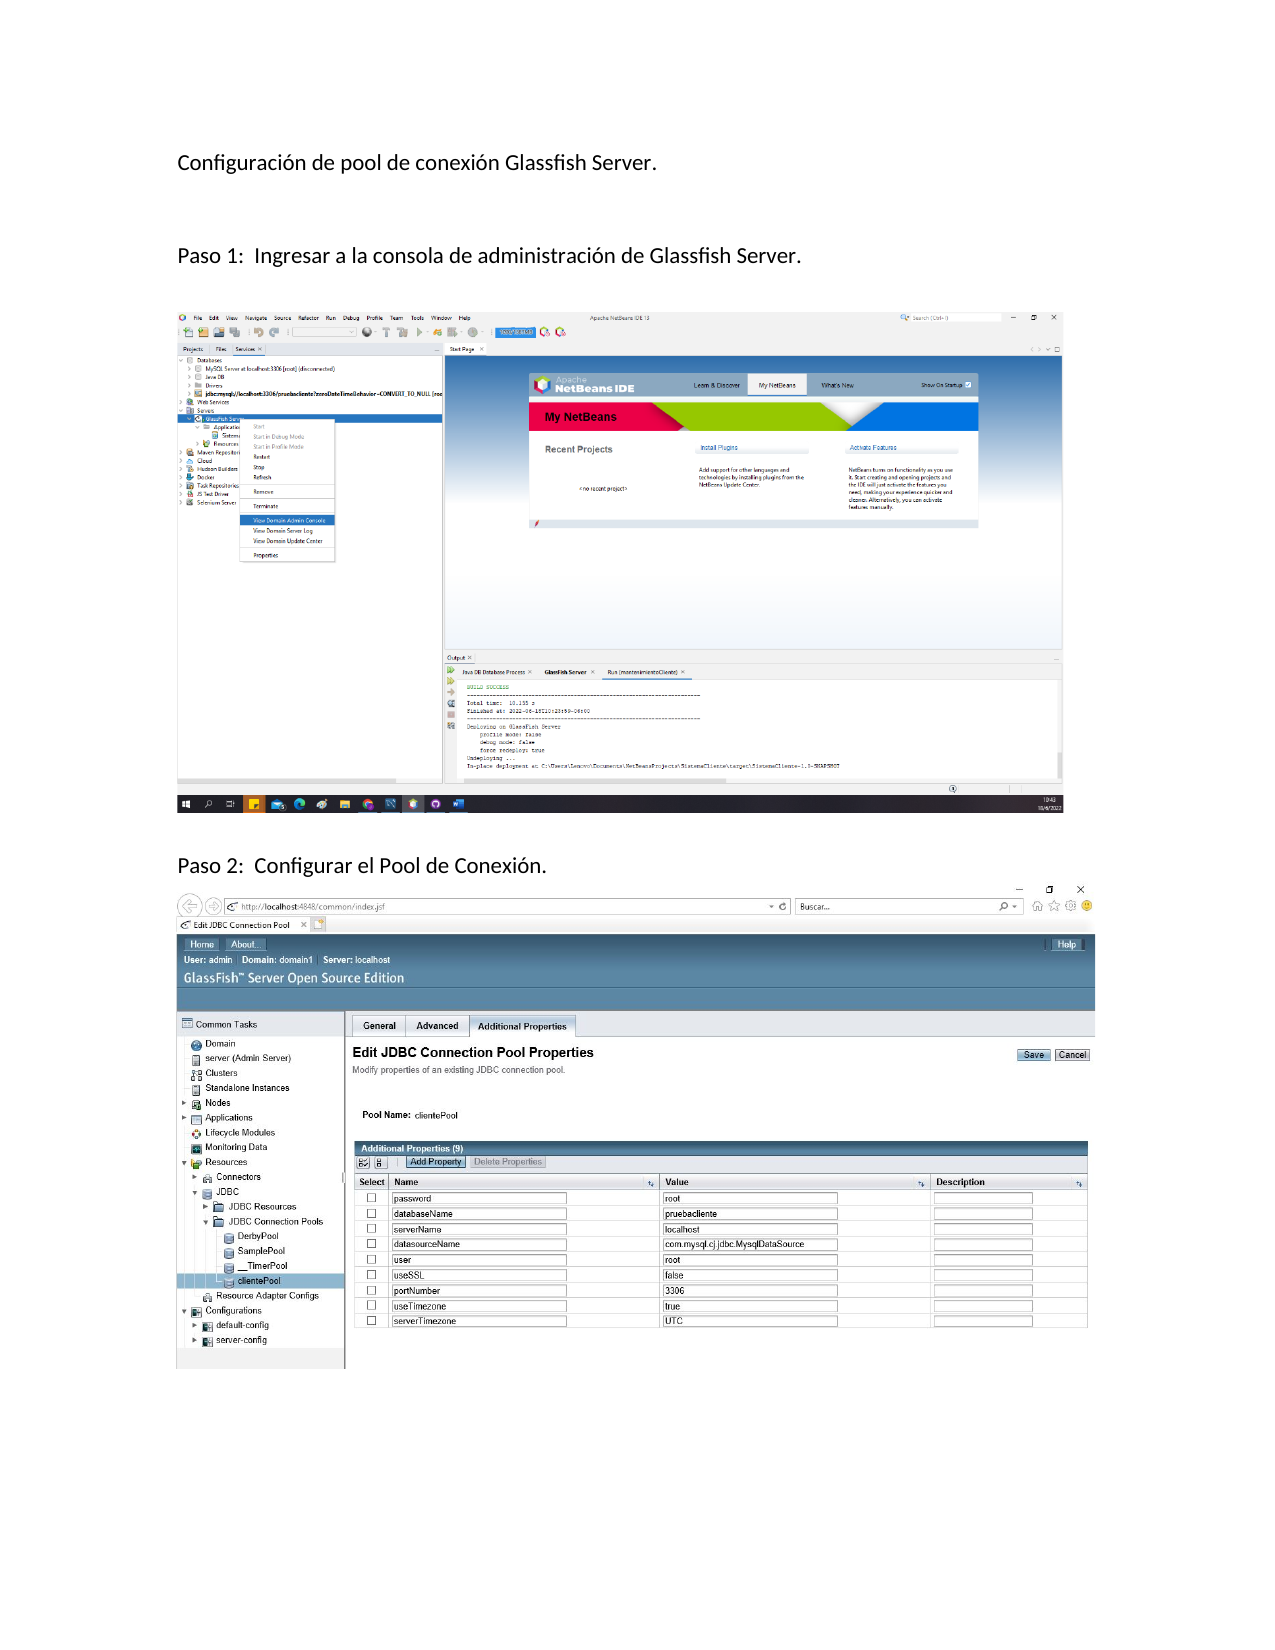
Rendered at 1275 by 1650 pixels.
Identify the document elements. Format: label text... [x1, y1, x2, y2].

picture [176, 881, 1096, 1369]
text Configuración de pool de conexión Glassfish Server. [177, 148, 1098, 176]
text Paso 2: Configurar el Pool de Conexión. [177, 851, 1098, 879]
picture [177, 312, 1064, 813]
text Paso 1: Ingresar a la consola de administración de Glassfish Server. [177, 241, 1098, 269]
